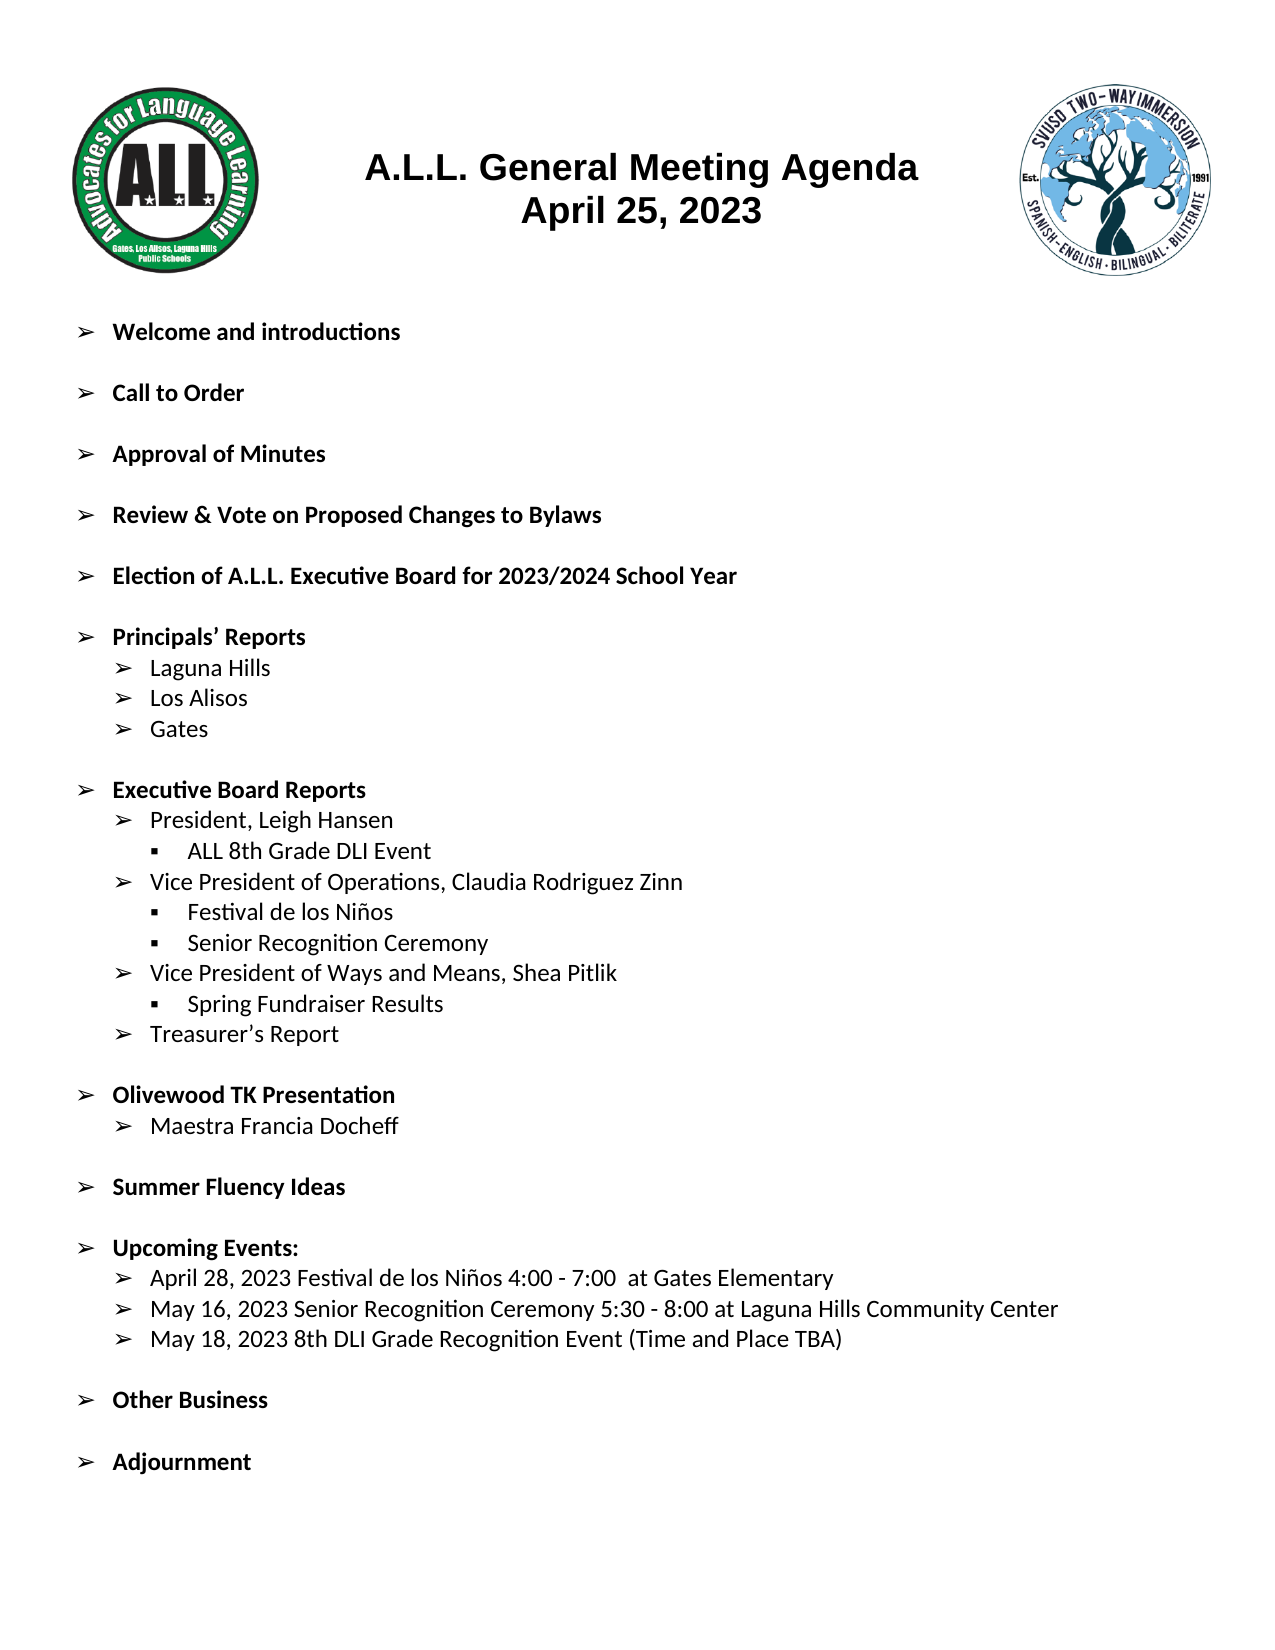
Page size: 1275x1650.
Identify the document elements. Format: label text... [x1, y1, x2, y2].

list Spring Fundraiser Results [150, 988, 1200, 1018]
list Executive Board Reports [75, 774, 1200, 805]
list Review & Vote on Proposed Changes to Bylaws [75, 499, 1200, 530]
text A.L.L. General Meeting Agenda [263, 145, 1019, 188]
list May 16, 2023 Senior Recognition Ceremony 5:30 - 8:00 at Laguna Hills Community Center [112, 1293, 1200, 1323]
picture [64, 85, 263, 276]
list Treasurer’s Report [112, 1018, 1200, 1049]
list Maestra Francia Docheff [112, 1110, 1200, 1140]
list Welcome and introductions [75, 316, 1200, 347]
list Upcoming Events: [75, 1232, 1200, 1262]
list Senior Recognition Ceremony [150, 927, 1200, 957]
list Los Alisos [112, 683, 1200, 713]
list April 28, 2023 Festival de los Niños 4:00 - 7:00 at Gates Elementary [112, 1262, 1200, 1293]
list Other Business [75, 1384, 1200, 1415]
list Call to Order [75, 377, 1200, 408]
list Gates [112, 713, 1200, 744]
list Approval of Minutes [75, 438, 1200, 469]
list Festival de los Niños [150, 896, 1200, 927]
list Election of A.L.L. Executive Board for 2023/2024 School Year [75, 561, 1200, 591]
list Summer Fluency Ideas [75, 1171, 1200, 1201]
text April 25, 2023 [263, 188, 1019, 231]
list ALL 8th Grade DLI Event [150, 835, 1200, 866]
list May 18, 2023 8th DLI Grade Recognition Event (Time and Place TBA) [112, 1323, 1200, 1354]
list President, Leigh Hansen [112, 805, 1200, 835]
list Adjournment [75, 1446, 1200, 1476]
list Principals’ Reports [75, 622, 1200, 652]
list Laguna Hills [112, 652, 1200, 683]
list Vice President of Ways and Means, Shea Pitlik [112, 957, 1200, 988]
picture [1019, 84, 1211, 276]
list Olivewood TK Presentation [75, 1079, 1200, 1110]
list Vice President of Operations, Claudia Rodriguez Zinn [112, 866, 1200, 896]
